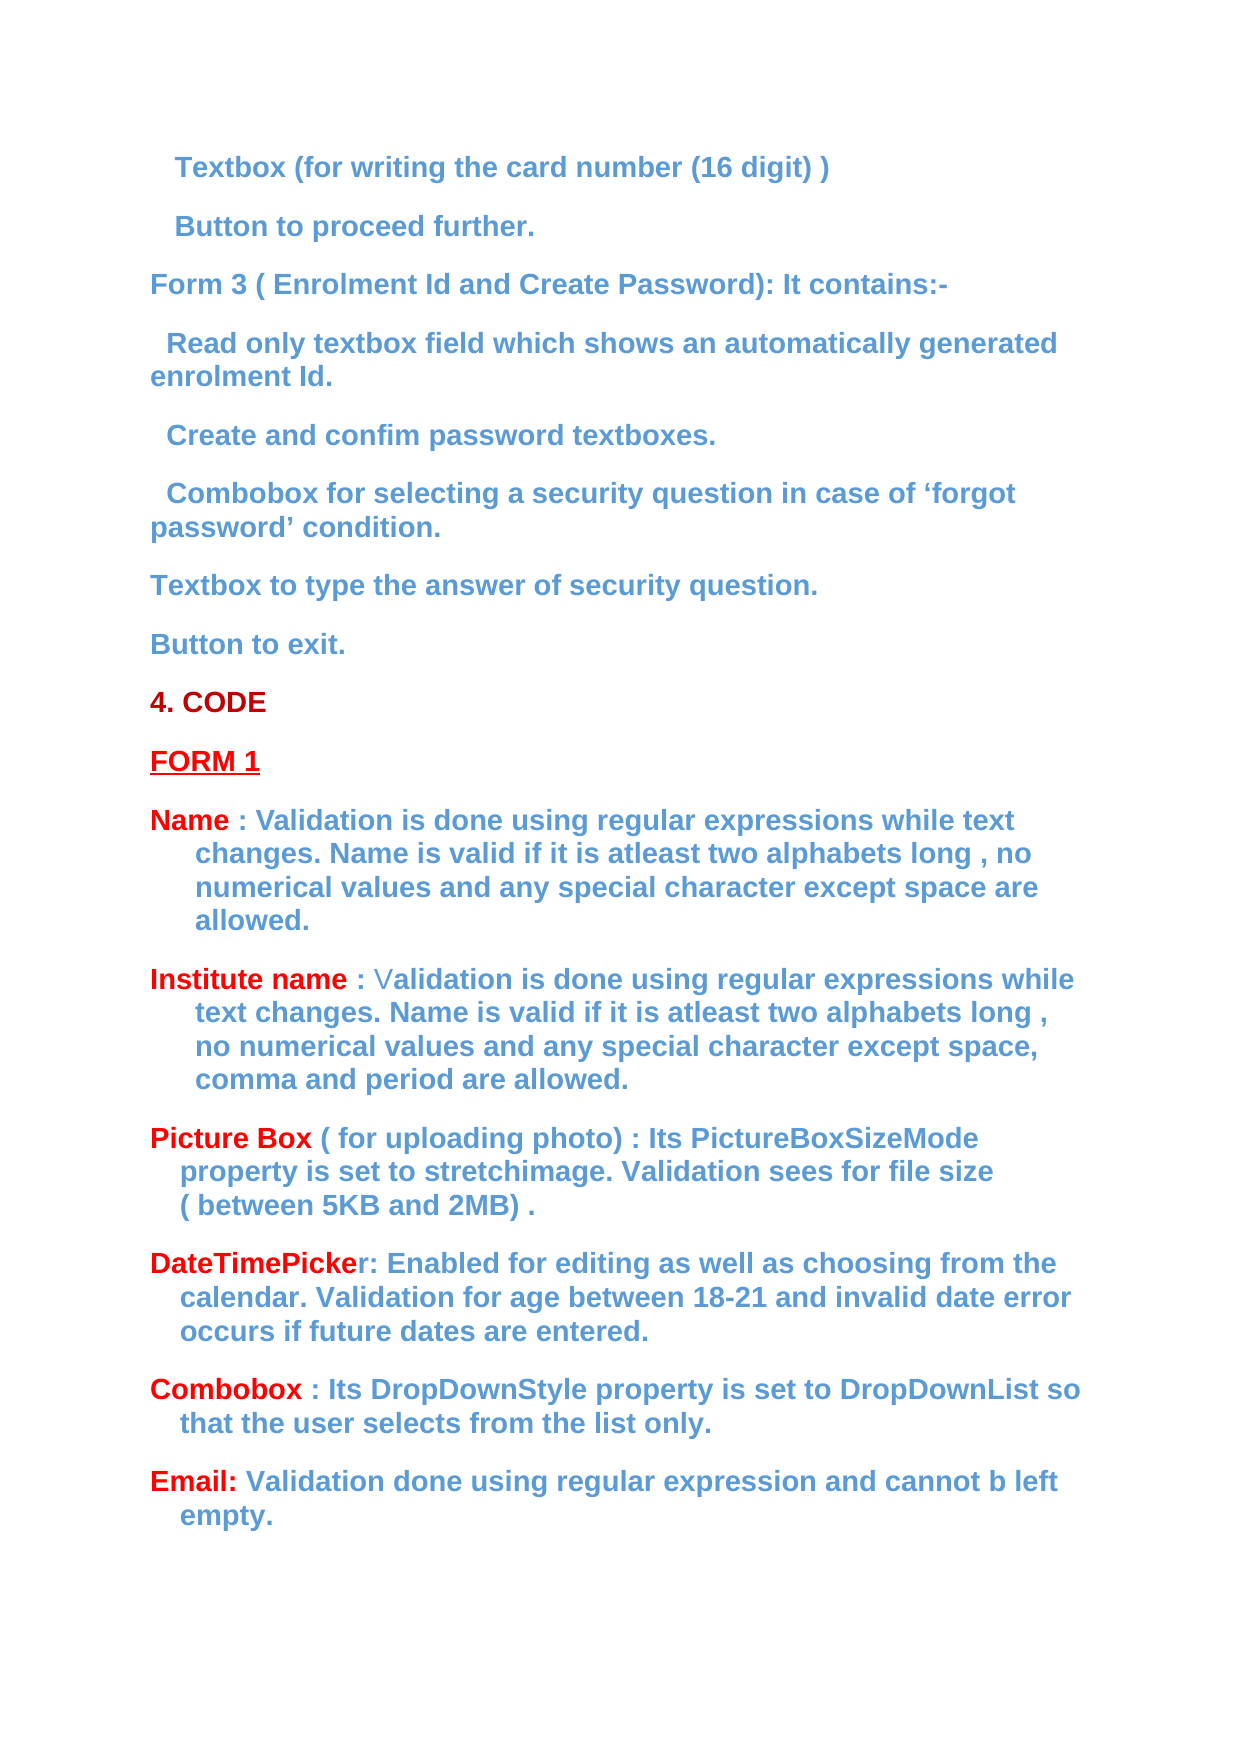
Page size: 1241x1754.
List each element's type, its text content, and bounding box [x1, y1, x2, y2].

text Create and confim password textboxes. [150, 418, 1090, 451]
text Combobox : Its DropDownStyle property is set to DropDownList so that the user selects from the list only. [150, 1372, 1090, 1439]
text Button to exit. [150, 627, 1090, 660]
text Picture Box ( for uploading photo) : Its PictureBoxSizeMode property is set to stretchimage. Validation sees for file size ( between 5KB and 2MB) . [150, 1121, 1090, 1221]
text FORM 1 [150, 744, 1090, 777]
text Form 3 ( Enrolment Id and Create Password): It contains:- [150, 267, 1090, 301]
subtitle Institute name : Validation is done using regular expressions while text changes. Name is valid if it is atleast two alphabets long , no numerical values and any special character except space, comma and period are allowed. [150, 962, 1090, 1096]
text DateTimePicker: Enabled for editing as well as choosing from the calendar. Validation for age between 18-21 and invalid date error occurs if future dates are entered. [150, 1246, 1090, 1347]
text Read only textbox field which shows an automatically generated enrolment Id. [150, 326, 1090, 393]
text Button to proceed further. [150, 208, 1090, 242]
text Combobox for selecting a security question in case of ‘forgot password’ condition. [150, 476, 1090, 543]
text Textbox to type the answer of security question. [150, 568, 1090, 602]
text Textbox (for writing the card number (16 digit) ) [150, 150, 1090, 183]
text Email: Validation done using regular expression and cannot b left empty. [150, 1464, 1090, 1531]
subtitle Name : Validation is done using regular expressions while text changes. Name is valid if it is atleast two alphabets long , no numerical values and any special character except space are allowed. [150, 802, 1090, 937]
subtitle 4. CODE [150, 685, 1090, 719]
